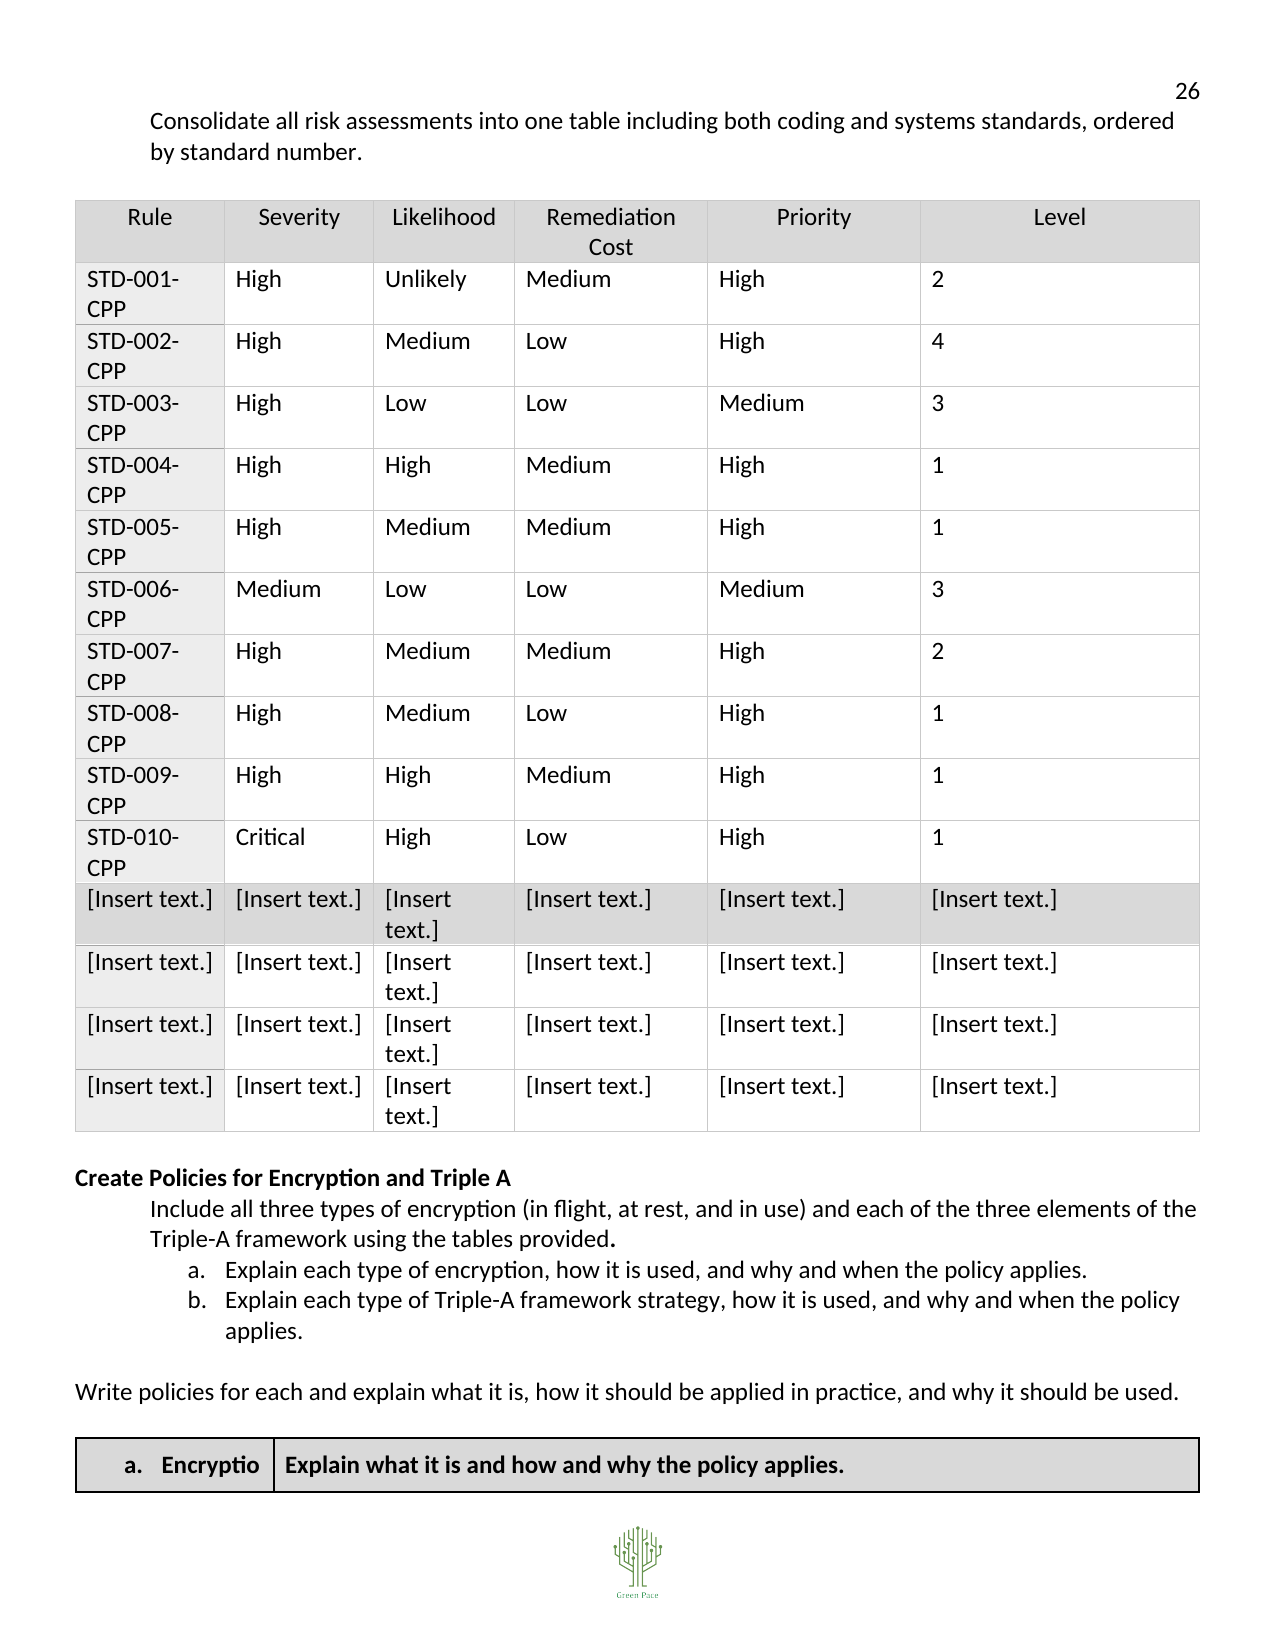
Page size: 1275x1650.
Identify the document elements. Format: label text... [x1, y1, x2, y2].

table_header Severity [225, 201, 373, 262]
table_cell Medium [515, 263, 707, 324]
table_cell [Insert text.] [515, 946, 707, 1007]
table_cell 1 [921, 511, 1199, 572]
table_cell High [708, 635, 920, 696]
table_cell [Insert text.] [374, 946, 514, 1007]
table_cell 3 [921, 387, 1199, 448]
table_cell STD-008-CPP [76, 697, 224, 758]
text Consolidate all risk assessments into one table including both coding and systems standards, ordered by standard number. [150, 106, 1200, 167]
table_cell Medium [515, 449, 707, 510]
table_cell High [708, 759, 920, 820]
table_cell [Insert text.] [225, 884, 373, 944]
table_cell Medium [374, 325, 514, 386]
table_cell STD-005-CPP [76, 511, 224, 572]
table_cell [Insert text.] [374, 1008, 514, 1069]
table_cell Low [515, 573, 707, 634]
table_cell STD-001-CPP [76, 263, 224, 324]
table_cell Medium [374, 511, 514, 572]
table_cell [Insert text.] [708, 884, 920, 944]
table_cell High [225, 511, 373, 572]
table_cell STD-004-CPP [76, 449, 224, 510]
table_cell High [225, 387, 373, 448]
table_cell 4 [921, 325, 1199, 386]
table_cell High [708, 449, 920, 510]
table_cell [Insert text.] [76, 1070, 224, 1131]
table_header Rule [76, 201, 224, 262]
table_cell 3 [921, 573, 1199, 634]
table_cell Low [515, 697, 707, 758]
table_cell Low [374, 573, 514, 634]
table_cell High [374, 821, 514, 882]
table_cell 1 [921, 697, 1199, 758]
table_header Priority [708, 201, 920, 262]
table_cell STD-006-CPP [76, 573, 224, 634]
table_cell High [225, 449, 373, 510]
table_cell [Insert text.] [76, 884, 224, 944]
table_cell [Insert text.] [708, 1070, 920, 1131]
table_cell High [708, 821, 920, 882]
table_cell STD-002-CPP [76, 325, 224, 386]
table_cell Medium [374, 635, 514, 696]
table_cell 1 [921, 821, 1199, 882]
table_cell High [225, 697, 373, 758]
table_cell [Insert text.] [225, 946, 373, 1007]
table_cell Medium [225, 573, 373, 634]
table_cell High [225, 759, 373, 820]
table_cell 2 [921, 263, 1199, 324]
table_cell [Insert text.] [921, 1008, 1199, 1069]
subtitle Create Policies for Encryption and Triple A [75, 1162, 1200, 1193]
table_cell STD-010-CPP [76, 821, 224, 882]
list Explain each type of Triple-A framework strategy, how it is used, and why and when the policy applies. [187, 1284, 1200, 1346]
table_cell STD-003-CPP [76, 387, 224, 448]
table_header Likelihood [374, 201, 514, 262]
table_cell [Insert text.] [515, 1008, 707, 1069]
table_cell [Insert text.] [921, 946, 1199, 1007]
table_cell [Insert text.] [708, 946, 920, 1007]
table_cell Low [374, 387, 514, 448]
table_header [275, 1439, 1198, 1491]
table_header Encryption [77, 1439, 273, 1491]
table_cell [Insert text.] [225, 1070, 373, 1131]
table_cell STD-007-CPP [76, 635, 224, 696]
table_cell [Insert text.] [76, 1008, 224, 1069]
picture [605, 1521, 670, 1606]
table_cell High [708, 325, 920, 386]
table_cell High [708, 511, 920, 572]
table_cell Medium [515, 511, 707, 572]
table_cell High [225, 263, 373, 324]
table_cell High [708, 697, 920, 758]
table_cell 1 [921, 759, 1199, 820]
table_cell Critical [225, 821, 373, 882]
table_cell 2 [921, 635, 1199, 696]
table_cell Medium [708, 573, 920, 634]
table_cell [Insert text.] [76, 946, 224, 1007]
table_cell [Insert text.] [374, 1070, 514, 1131]
table_header Remediation Cost [515, 201, 707, 262]
table_cell Medium [708, 387, 920, 448]
table_cell High [225, 635, 373, 696]
table_cell High [225, 325, 373, 386]
table_cell [Insert text.] [921, 1070, 1199, 1131]
list Explain each type of encryption, how it is used, and why and when the policy applies. [187, 1254, 1200, 1284]
table_cell STD-009-CPP [76, 759, 224, 820]
table_cell [Insert text.] [515, 1070, 707, 1131]
table_cell [Insert text.] [708, 1008, 920, 1069]
table_cell High [374, 449, 514, 510]
table_cell Medium [515, 759, 707, 820]
table_cell Medium [374, 697, 514, 758]
table_cell Low [515, 387, 707, 448]
table_cell High [374, 759, 514, 820]
table_cell Low [515, 325, 707, 386]
table_cell [Insert text.] [921, 884, 1199, 944]
table_cell 1 [921, 449, 1199, 510]
table_cell Unlikely [374, 263, 514, 324]
text Write policies for each and explain what it is, how it should be applied in practice, and why it should be used. [75, 1376, 1200, 1407]
table_cell [Insert text.] [374, 884, 514, 944]
table_cell High [708, 263, 920, 324]
table_cell [Insert text.] [225, 1008, 373, 1069]
text Include all three types of encryption (in flight, at rest, and in use) and each of the three elements of the Triple-A framework using the tables provided. [150, 1193, 1200, 1254]
table_header Level [921, 201, 1199, 262]
table_cell [Insert text.] [515, 884, 707, 944]
table_cell Medium [515, 635, 707, 696]
table_cell Low [515, 821, 707, 882]
